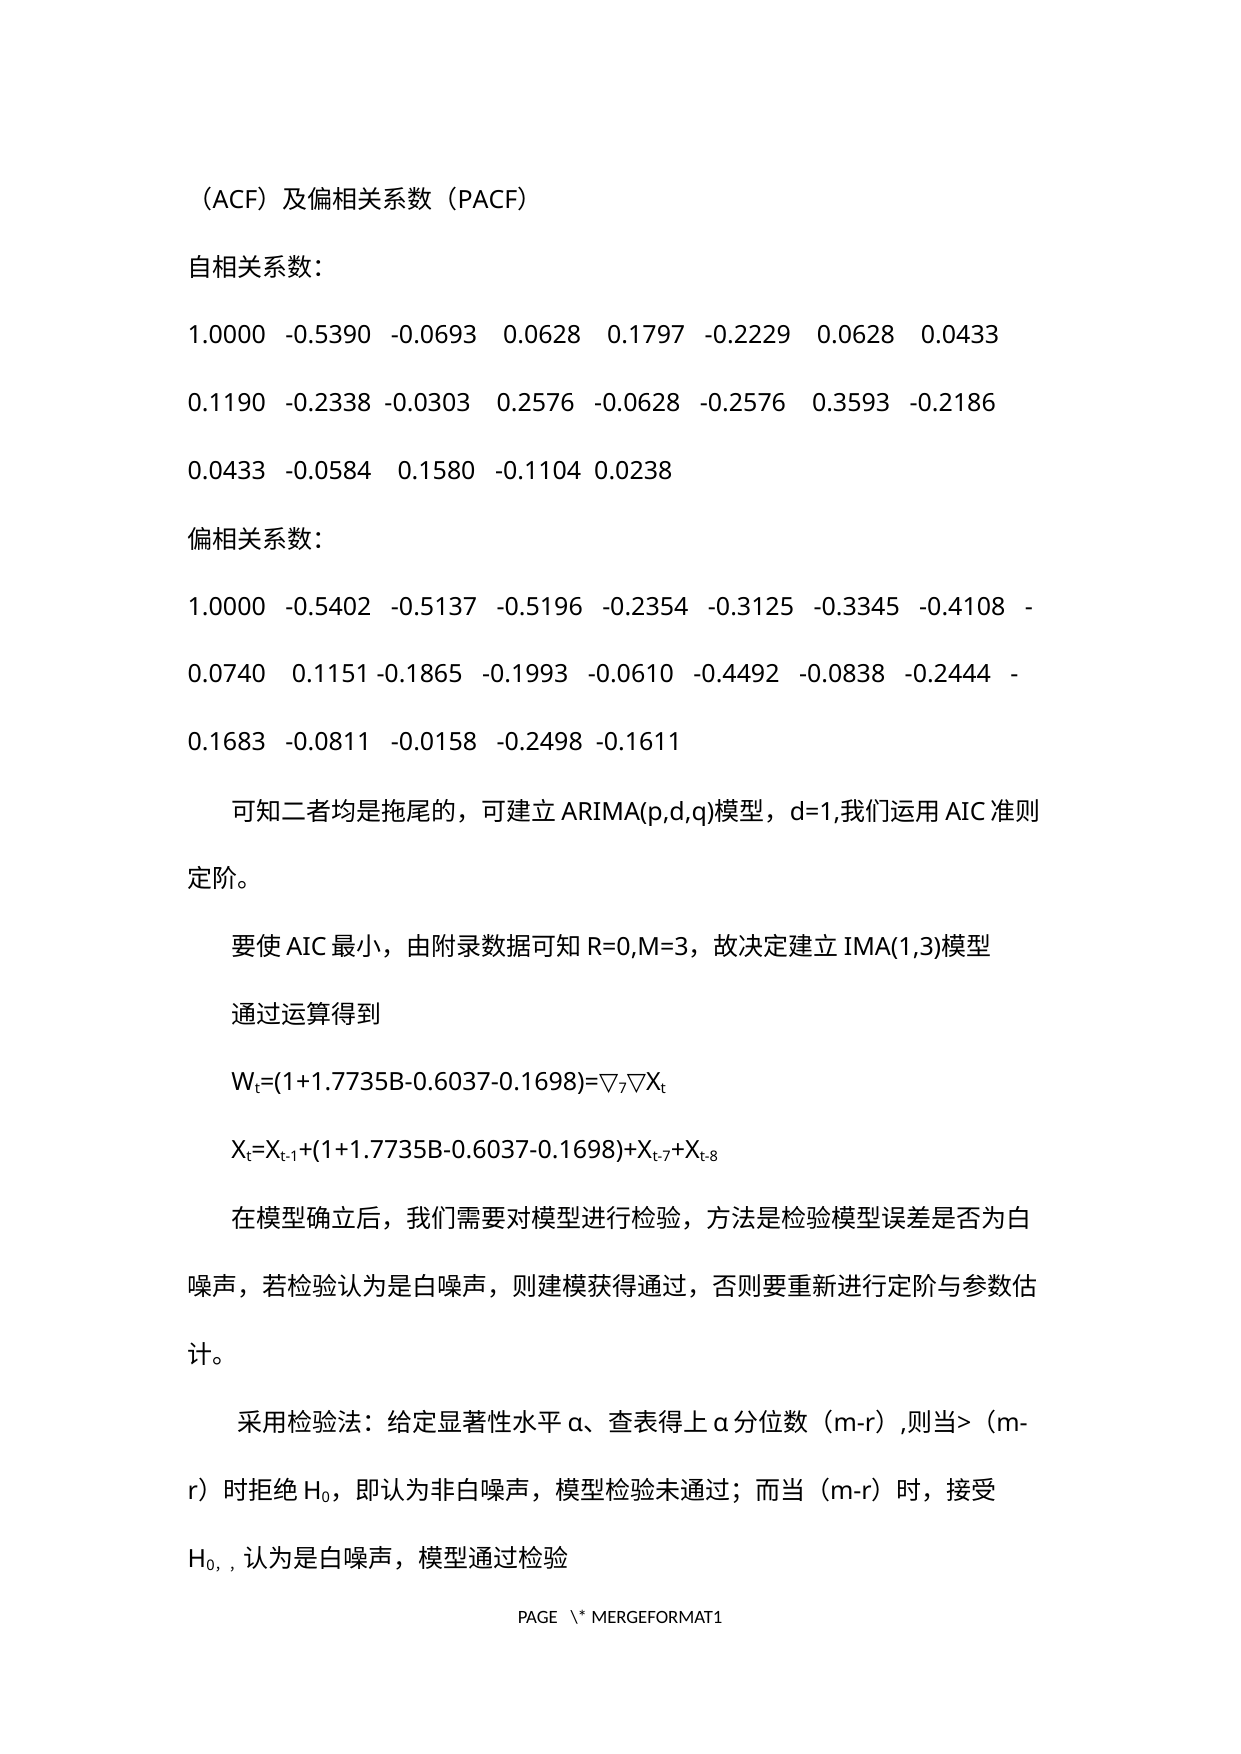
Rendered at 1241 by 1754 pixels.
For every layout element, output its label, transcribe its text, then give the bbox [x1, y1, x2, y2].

text 在模型确立后，我们需要对模型进行检验，方法是检验模型误差是否为白噪声，若检验认为是白噪声，则建模获得通过，否则要重新进行定阶与参数估计。 [187, 1183, 1053, 1386]
text 偏相关系数： [187, 503, 1053, 571]
text 自相关系数： [187, 232, 1053, 300]
text Xt=Xt-1+(1+1.7735B-0.6037-0.1698)+Xt-7+Xt-8 [187, 1115, 1053, 1183]
text 可知二者均是拖尾的，可建立ARIMA(p,d,q)模型，d=1,我们运用AIC准则定阶。 [187, 775, 1053, 911]
text 采用检验法：给定显著性水平α、查表得上α分位数（m-r）,则当>（m-r）时拒绝H0，即认为非白噪声，模型检验未通过；而当（m-r）时，接受H0，，认为是白噪声，模型通过检验 [187, 1386, 1053, 1590]
text 1.0000 -0.5390 -0.0693 0.0628 0.1797 -0.2229 0.0628 0.0433 0.1190 -0.2338 -0.0303 0.2576 -0.0628 -0.2576 0.3593 -0.2186 0.0433 -0.0584 0.1580 -0.1104 0.0238 [187, 300, 1053, 503]
text 通过运算得到 [187, 979, 1053, 1047]
text 要使AIC最小，由附录数据可知R=0,M=3，故决定建立IMA(1,3)模型 [187, 911, 1053, 979]
text 1.0000 -0.5402 -0.5137 -0.5196 -0.2354 -0.3125 -0.3345 -0.4108 -0.0740 0.1151 -0.1865 -0.1993 -0.0610 -0.4492 -0.0838 -0.2444 -0.1683 -0.0811 -0.0158 -0.2498 -0.1611 [187, 571, 1053, 775]
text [187, 164, 1053, 232]
text Wt=(1+1.7735B-0.6037-0.1698)=▽7▽Xt [187, 1047, 1053, 1115]
